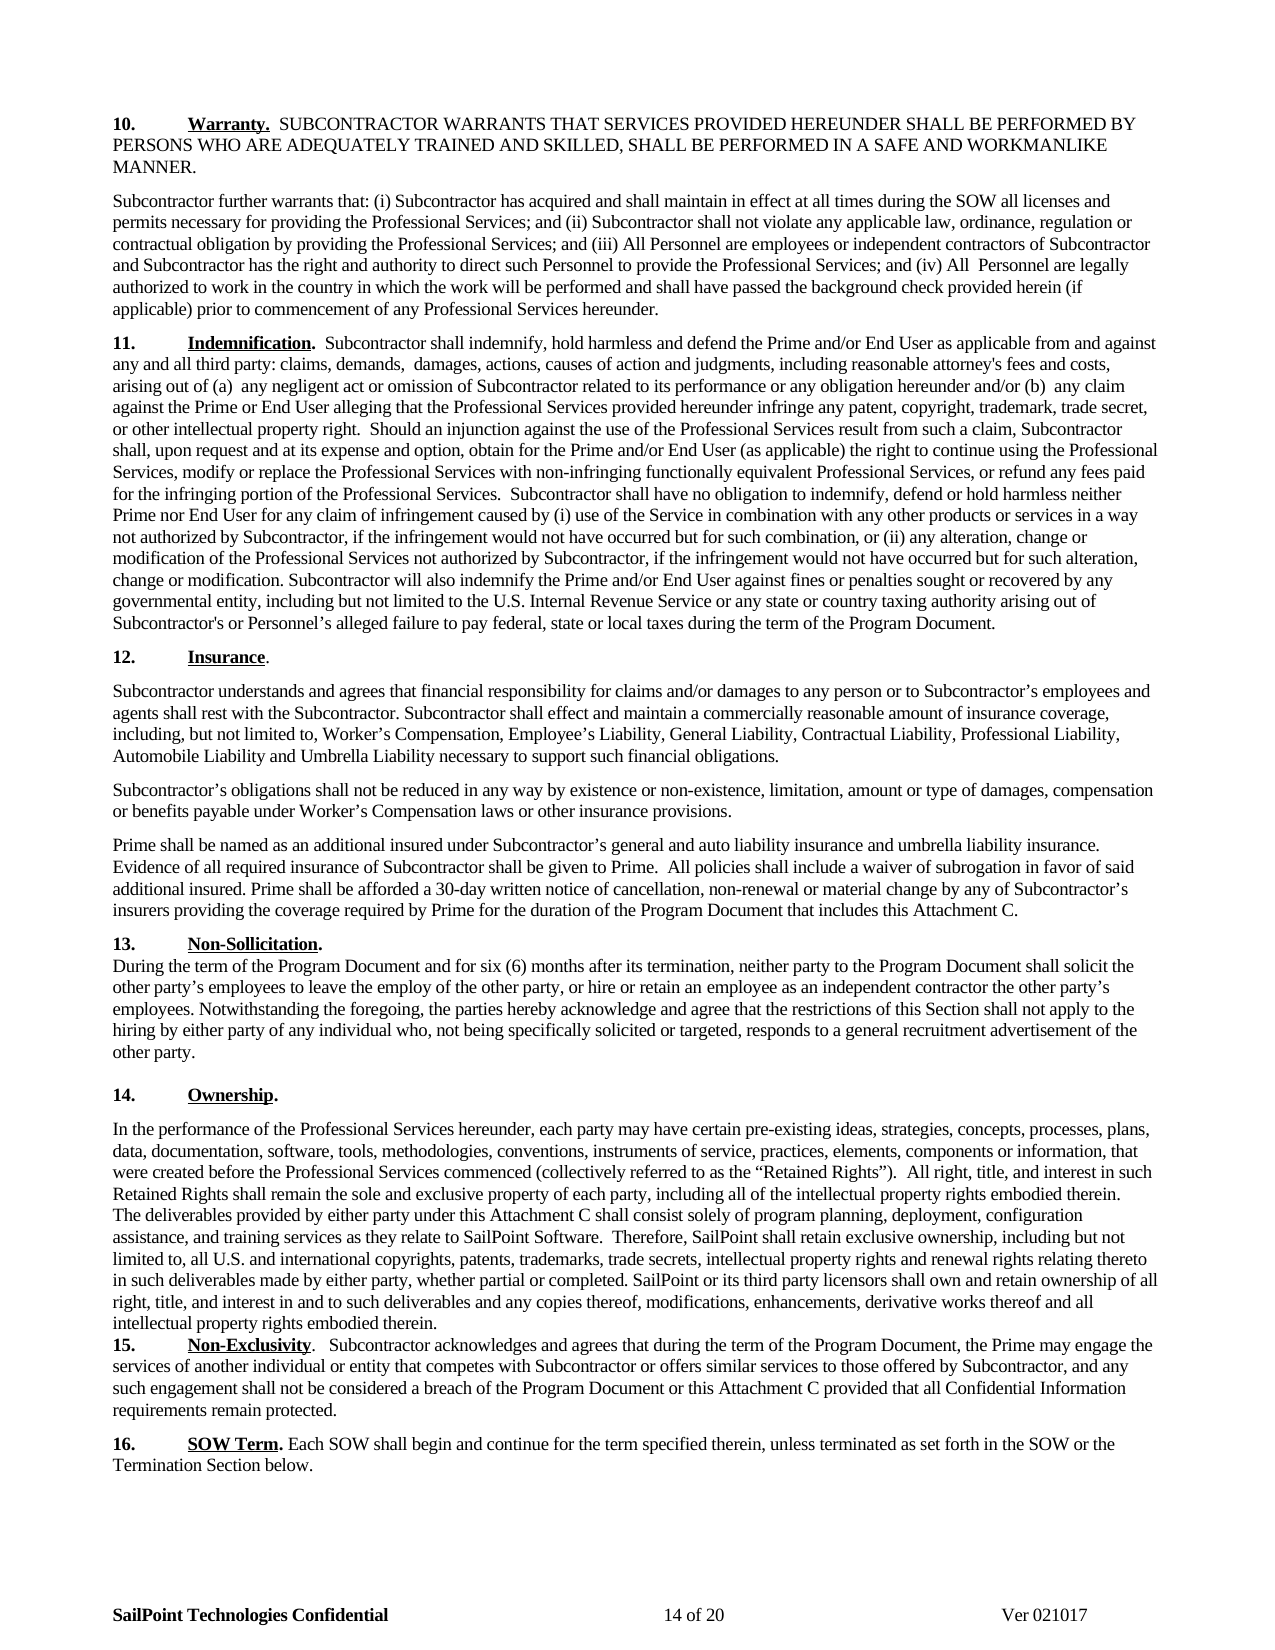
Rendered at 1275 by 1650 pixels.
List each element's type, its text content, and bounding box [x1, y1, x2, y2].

text Prime shall be named as an additional insured under Subcontractor’s general and auto liability insurance and umbrella liability insurance. Evidence of all required insurance of Subcontractor shall be given to Prime. All policies shall include a waiver of subrogation in favor of said additional insured. Prime shall be afforded a 30-day written notice of cancellation, non-renewal or material change by any of Subcontractor’s insurers providing the coverage required by Prime for the duration of the Program Document that includes this Attachment C. [112, 834, 1162, 921]
text During the term of the Program Document and for six (6) months after its termination, neither party to the Program Document shall solicit the other party’s employees to leave the employ of the other party, or hire or retain an employee as an independent contractor the other party’s employees. Notwithstanding the foregoing, the parties hereby acknowledge and agree that the restrictions of this Section shall not apply to the hiring by either party of any individual who, not being specifically solicited or targeted, responds to a general recruitment advertisement of the other party. [112, 955, 1162, 1062]
text 16. SOW Term. Each SOW shall begin and continue for the term specified therein, unless terminated as set forth in the SOW or the Termination Section below. [112, 1432, 1162, 1476]
text 12. Insurance. [112, 646, 1162, 667]
text 10. Warranty. Subcontractor WARRANTS THAT SERVICES PROVIDED HEREUNDER SHALL BE PERFORMED BY PERSONS WHO ARE ADEQUATELY TRAINED AND SKILLED, SHALL BE PERFORMED IN A SAFE AND WORKMANLIKE MANNER. [112, 112, 1162, 177]
text Subcontractor’s obligations shall not be reduced in any way by existence or non-existence, limitation, amount or type of damages, compensation or benefits payable under Worker’s Compensation laws or other insurance provisions. [112, 779, 1162, 822]
text 11. Indemnification. Subcontractor shall indemnify, hold harmless and defend the Prime and/or End User as applicable from and against any and all third party: claims, demands, damages, actions, causes of action and judgments, including reasonable attorney's fees and costs, arising out of (a) any negligent act or omission of Subcontractor related to its performance or any obligation hereunder and/or (b) any claim against the Prime or End User alleging that the Professional Services provided hereunder infringe any patent, copyright, trademark, trade secret, or other intellectual property right. Should an injunction against the use of the Professional Services result from such a claim, Subcontractor shall, upon request and at its expense and option, obtain for the Prime and/or End User (as applicable) the right to continue using the Professional Services, modify or replace the Professional Services with non-infringing functionally equivalent Professional Services, or refund any fees paid for the infringing portion of the Professional Services. Subcontractor shall have no obligation to indemnify, defend or hold harmless neither Prime nor End User for any claim of infringement caused by (i) use of the Service in combination with any other products or services in a way not authorized by Subcontractor, if the infringement would not have occurred but for such combination, or (ii) any alteration, change or modification of the Professional Services not authorized by Subcontractor, if the infringement would not have occurred but for such alteration, change or modification. Subcontractor will also indemnify the Prime and/or End User against fines or penalties sought or recovered by any governmental entity, including but not limited to the U.S. Internal Revenue Service or any state or country taxing authority arising out of Subcontractor's or Personnel’s alleged failure to pay federal, state or local taxes during the term of the Program Document. [112, 332, 1162, 633]
text 15. Non-Exclusivity. Subcontractor acknowledges and agrees that during the term of the Program Document, the Prime may engage the services of another individual or entity that competes with Subcontractor or offers similar services to those offered by Subcontractor, and any such engagement shall not be considered a breach of the Program Document or this Attachment C provided that all Confidential Information requirements remain protected. [112, 1334, 1162, 1420]
text 14. Ownership. [112, 1084, 1162, 1106]
text Subcontractor further warrants that: (i) Subcontractor has acquired and shall maintain in effect at all times during the SOW all licenses and permits necessary for providing the Professional Services; and (ii) Subcontractor shall not violate any applicable law, ordinance, regulation or contractual obligation by providing the Professional Services; and (iii) All Personnel are employees or independent contractors of Subcontractor and Subcontractor has the right and authority to direct such Personnel to provide the Professional Services; and (iv) All Personnel are legally authorized to work in the country in which the work will be performed and shall have passed the background check provided herein (if applicable) prior to commencement of any Professional Services hereunder. [112, 190, 1162, 319]
text In the performance of the Professional Services hereunder, each party may have certain pre-existing ideas, strategies, concepts, processes, plans, data, documentation, software, tools, methodologies, conventions, instruments of service, practices, elements, components or information, that were created before the Professional Services commenced (collectively referred to as the “Retained Rights”). All right, title, and interest in such Retained Rights shall remain the sole and exclusive property of each party, including all of the intellectual property rights embodied therein. [112, 1118, 1162, 1204]
text Subcontractor understands and agrees that financial responsibility for claims and/or damages to any person or to Subcontractor’s employees and agents shall rest with the Subcontractor. Subcontractor shall effect and maintain a commercially reasonable amount of insurance coverage, including, but not limited to, Worker’s Compensation, Employee’s Liability, General Liability, Contractual Liability, Professional Liability, Automobile Liability and Umbrella Liability necessary to support such financial obligations. [112, 680, 1162, 766]
text The deliverables provided by either party under this Attachment C shall consist solely of program planning, deployment, configuration assistance, and training services as they relate to SailPoint Software. Therefore, SailPoint shall retain exclusive ownership, including but not limited to, all U.S. and international copyrights, patents, trademarks, trade secrets, intellectual property rights and renewal rights relating thereto in such deliverables made by either party, whether partial or completed. SailPoint or its third party licensors shall own and retain ownership of all right, title, and interest in and to such deliverables and any copies thereof, modifications, enhancements, derivative works thereof and all intellectual property rights embodied therein. [112, 1204, 1162, 1334]
text 13. Non-Sollicitation. [112, 933, 1162, 955]
